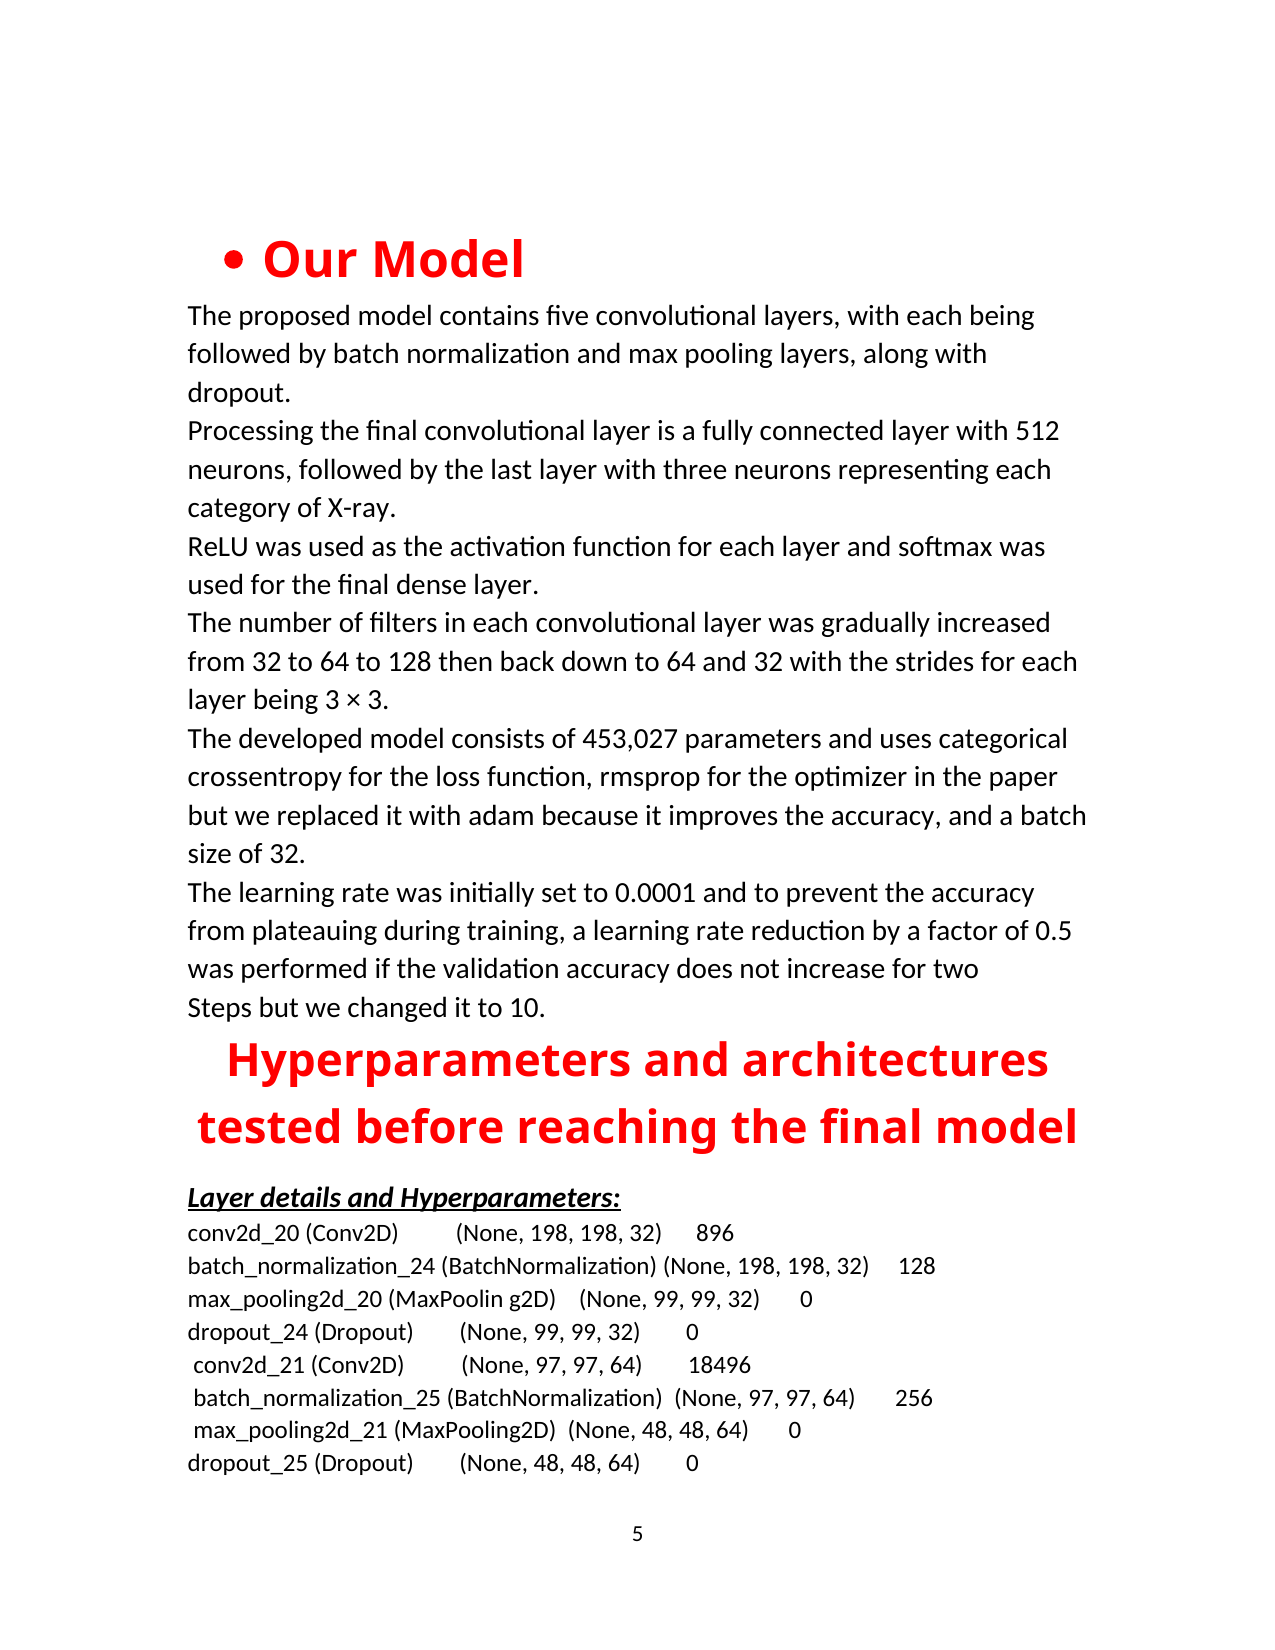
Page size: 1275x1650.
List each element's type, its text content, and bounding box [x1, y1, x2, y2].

text Processing the final convolutional layer is a fully connected layer with 512 neurons, followed by the last layer with three neurons representing each category of X-ray. [187, 412, 1087, 525]
text dropout_24 (Dropout) (None, 99, 99, 32) 0 [187, 1316, 1087, 1346]
text batch_normalization_25 (BatchNormalization) (None, 97, 97, 64) 256 [187, 1382, 1087, 1412]
text Layer details and Hyperparameters: [187, 1179, 1087, 1214]
text ReLU was used as the activation function for each layer and softmax was used for the final dense layer. [187, 528, 1087, 602]
text dropout_25 (Dropout) (None, 48, 48, 64) 0 [187, 1447, 1087, 1478]
text conv2d_20 (Conv2D) (None, 198, 198, 32) 896 [187, 1217, 1087, 1248]
text The learning rate was initially set to 0.0001 and to prevent the accuracy from plateauing during training, a learning rate reduction by a factor of 0.5 was performed if the validation accuracy does not increase for two [187, 874, 1087, 986]
text max_pooling2d_21 (MaxPooling2D) (None, 48, 48, 64) 0 [187, 1414, 1087, 1445]
text conv2d_21 (Conv2D) (None, 97, 97, 64) 18496 [187, 1349, 1087, 1379]
text Steps but we changed it to 10. [187, 989, 1087, 1024]
text Hyperparameters and architectures tested before reaching the final model [187, 1027, 1087, 1157]
text batch_normalization_24 (BatchNormalization) (None, 198, 198, 32) 128 [187, 1250, 1087, 1281]
text The number of filters in each convolutional layer was gradually increased from 32 to 64 to 128 then back down to 64 and 32 with the strides for each layer being 3 × 3. [187, 604, 1087, 717]
text The developed model consists of 453,027 parameters and uses categorical crossentropy for the loss function, rmsprop for the optimizer in the paper but we replaced it with adam because it improves the accuracy, and a batch size of 32. [187, 720, 1087, 871]
text The proposed model contains five convolutional layers, with each being followed by batch normalization and max pooling layers, along with dropout. [187, 297, 1087, 409]
text max_pooling2d_20 (MaxPoolin g2D) (None, 99, 99, 32) 0 [187, 1283, 1087, 1313]
list Our Model [225, 223, 1087, 292]
